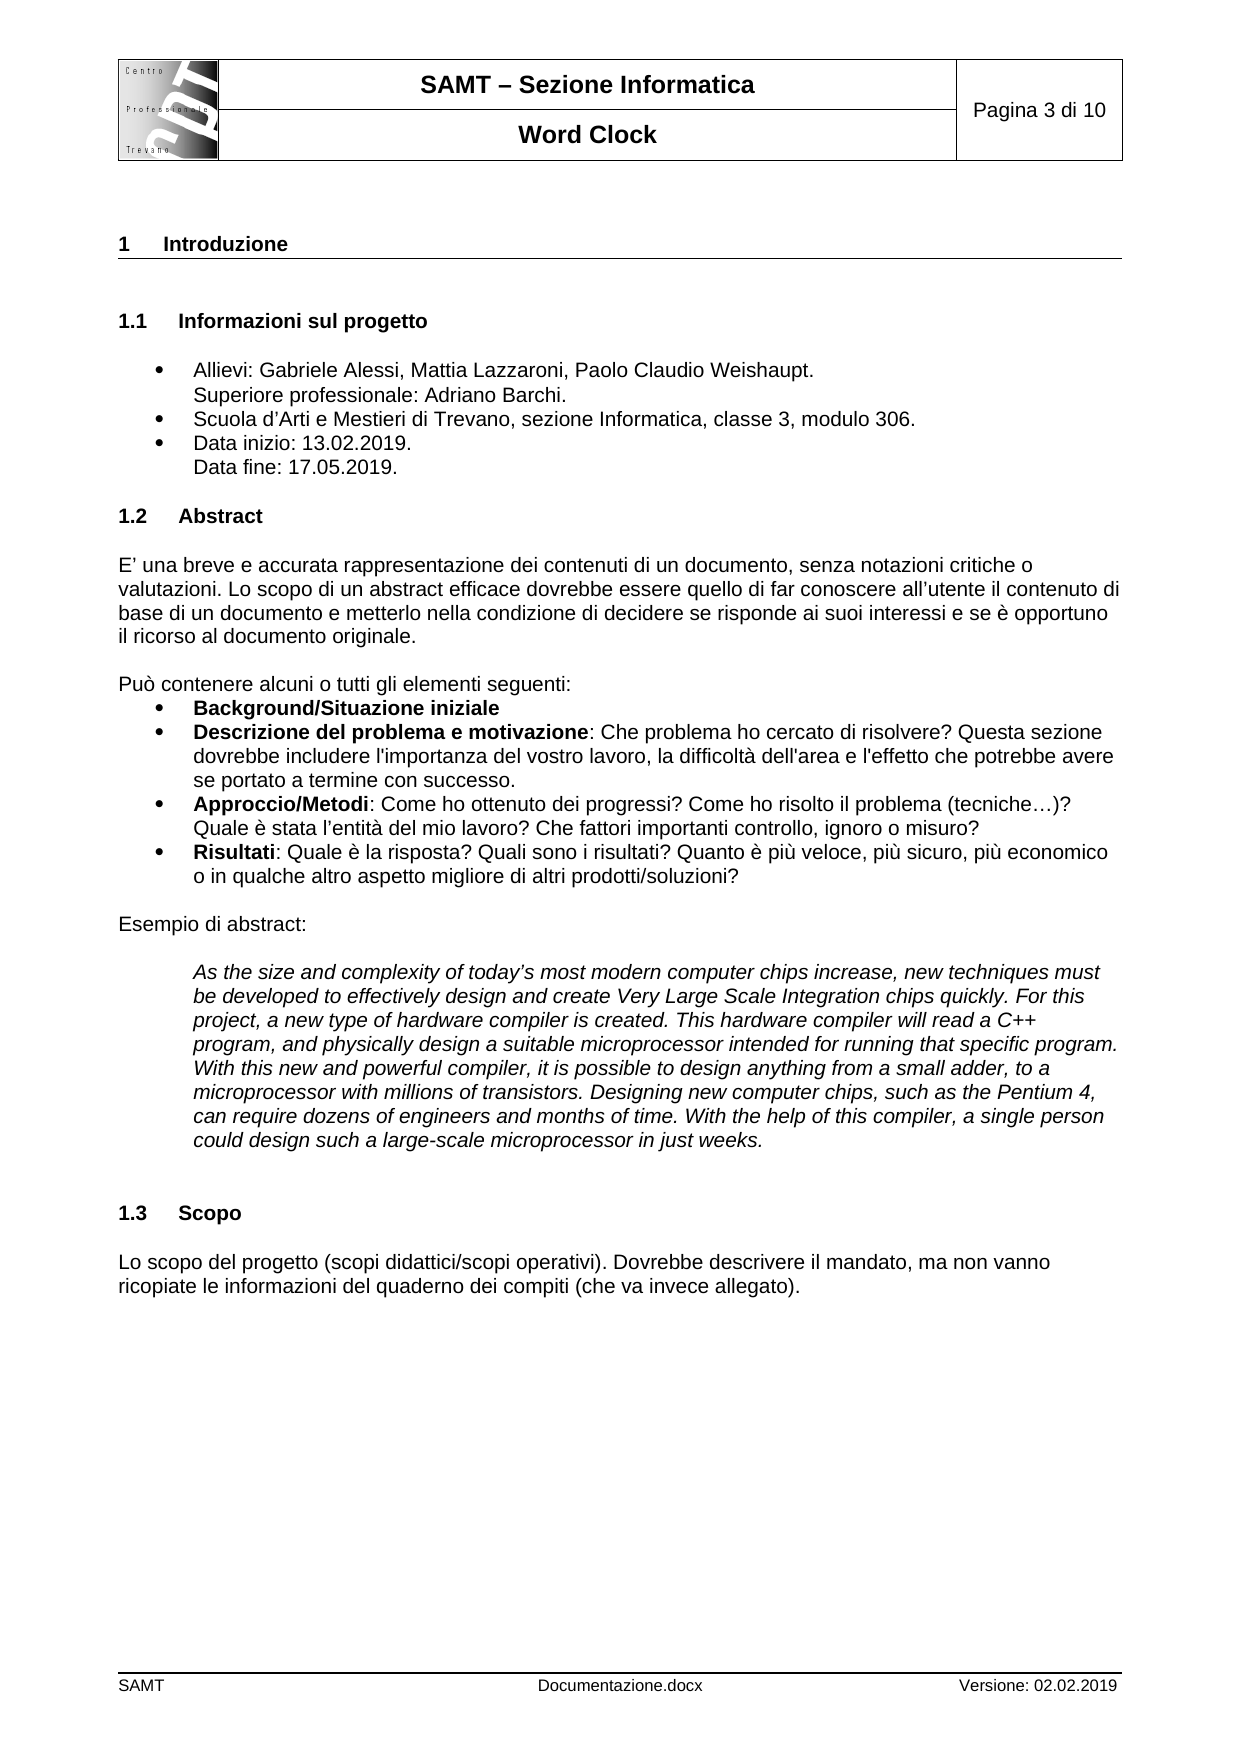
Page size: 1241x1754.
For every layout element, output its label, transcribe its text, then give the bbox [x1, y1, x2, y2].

list Descrizione del problema e motivazione: Che problema ho cercato di risolvere? Questa sezione dovrebbe includere l'importanza del vostro lavoro, la difficoltà dell'area e l'effetto che potrebbe avere se portato a termine con successo. [156, 720, 1122, 792]
subtitle Scopo [118, 1201, 1122, 1225]
subtitle Abstract [118, 503, 1122, 527]
list Data inizio: 13.02.2019. Data fine: 17.05.2019. [156, 430, 1122, 478]
text Esempio di abstract: [118, 912, 1122, 936]
text Lo scopo del progetto (scopi didattici/scopi operativi). Dovrebbe descrivere il mandato, ma non vanno ricopiate le informazioni del quaderno dei compiti (che va invece allegato). [118, 1250, 1122, 1298]
picture [118, 60, 218, 159]
subtitle Introduzione [118, 232, 1122, 258]
list Allievi: Gabriele Alessi, Mattia Lazzaroni, Paolo Claudio Weishaupt. Superiore professionale: Adriano Barchi. [156, 358, 1122, 406]
text E’ una breve e accurata rappresentazione dei contenuti di un documento, senza notazioni critiche o valutazioni. Lo scopo di un abstract efficace dovrebbe essere quello di far conoscere all’utente il contenuto di base di un documento e metterlo nella condizione di decidere se risponde ai suoi interessi e se è opportuno il ricorso al documento originale. [118, 552, 1122, 648]
list Approccio/Metodi: Come ho ottenuto dei progressi? Come ho risolto il problema (tecniche…)? Quale è stata l’entità del mio lavoro? Che fattori importanti controllo, ignoro o misuro? [156, 792, 1122, 840]
text Può contenere alcuni o tutti gli elementi seguenti: [118, 672, 1122, 696]
list Background/Situazione iniziale [156, 696, 1122, 720]
text As the size and complexity of today’s most modern computer chips increase, new techniques must be developed to effectively design and create Very Large Scale Integration chips quickly. For this project, a new type of hardware compiler is created. This hardware compiler will read a C++ program, and physically design a suitable microprocessor intended for running that specific program. With this new and powerful compiler, it is possible to design anything from a small adder, to a microprocessor with millions of transistors. Designing new computer chips, such as the Pentium 4, can require dozens of engineers and months of time. With the help of this compiler, a single person could design such a large-scale microprocessor in just weeks. [193, 960, 1122, 1152]
list Scuola d’Arti e Mestieri di Trevano, sezione Informatica, classe 3, modulo 306. [156, 406, 1122, 430]
subtitle Informazioni sul progetto [118, 309, 1122, 333]
list Risultati: Quale è la risposta? Quali sono i risultati? Quanto è più veloce, più sicuro, più economico o in qualche altro aspetto migliore di altri prodotti/soluzioni? [156, 840, 1122, 888]
